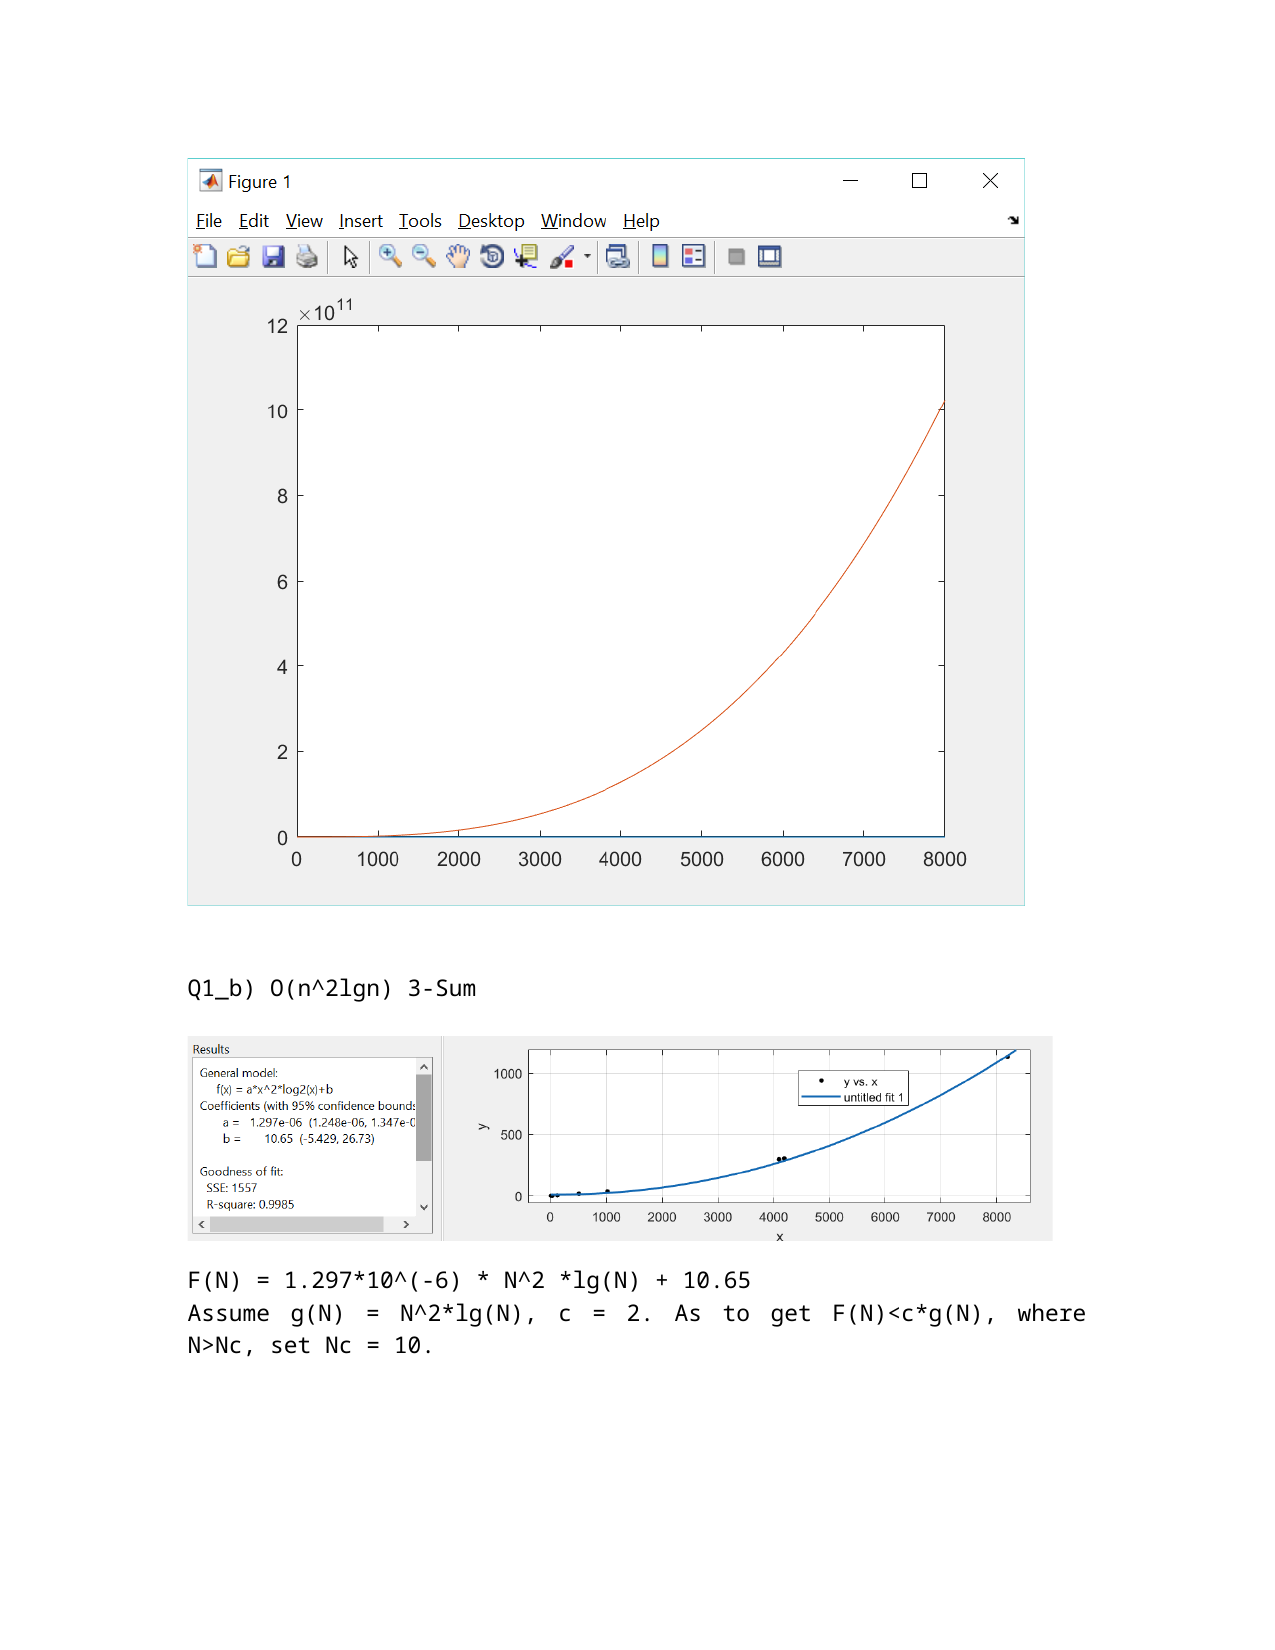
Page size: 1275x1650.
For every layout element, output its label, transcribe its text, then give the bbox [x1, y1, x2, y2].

text Assume g(N) = N^2*lg(N), c = 2. As to get F(N)<c*g(N), where N>Nc, set Nc = 10. [187, 1296, 1087, 1361]
picture [187, 158, 1025, 906]
picture [187, 1036, 1053, 1241]
text Q1_b) O(n^2lgn) 3-Sum [187, 971, 1087, 1004]
text F(N) = 1.297*10^(-6) * N^2 *lg(N) + 10.65 [187, 1264, 1087, 1296]
